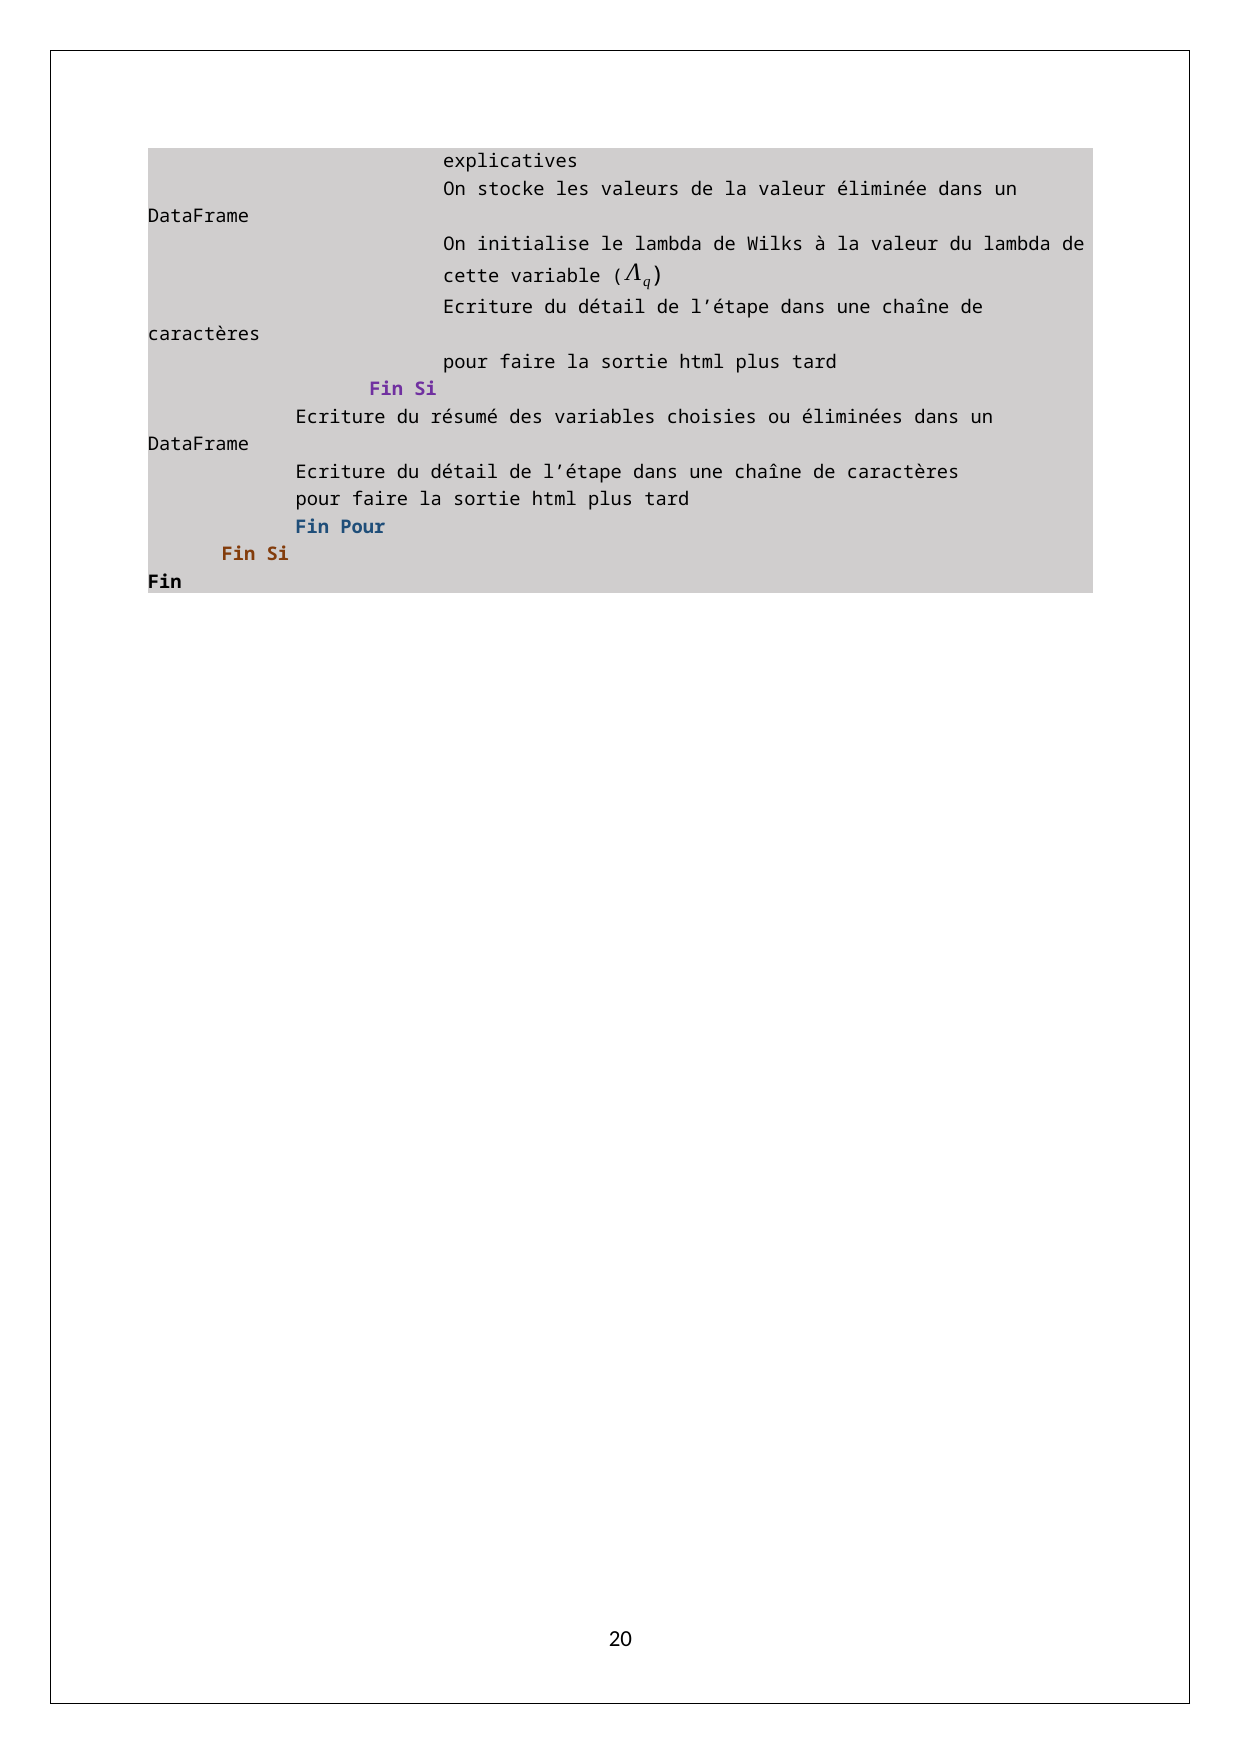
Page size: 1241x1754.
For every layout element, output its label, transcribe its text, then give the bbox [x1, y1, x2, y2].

text cette variable () [148, 258, 1093, 290]
text Fin Si [148, 375, 1093, 401]
text On initialise le lambda de Wilks à la valeur du lambda de [148, 230, 1093, 256]
text explicatives [148, 148, 1093, 173]
text Ecriture du détail de l’étape dans une chaîne de caractères [148, 458, 1093, 483]
text Ecriture du résumé des variables choisies ou éliminées dans un DataFrame [148, 403, 1093, 456]
text Fin Si [148, 540, 1093, 566]
text pour faire la sortie html plus tard [148, 485, 1093, 511]
text pour faire la sortie html plus tard [148, 348, 1093, 373]
text Ecriture du détail de l’étape dans une chaîne de caractères [148, 293, 1093, 346]
text Fin Pour [148, 513, 1093, 538]
text Fin [148, 568, 1093, 593]
text On stocke les valeurs de la valeur éliminée dans un DataFrame [148, 175, 1093, 228]
